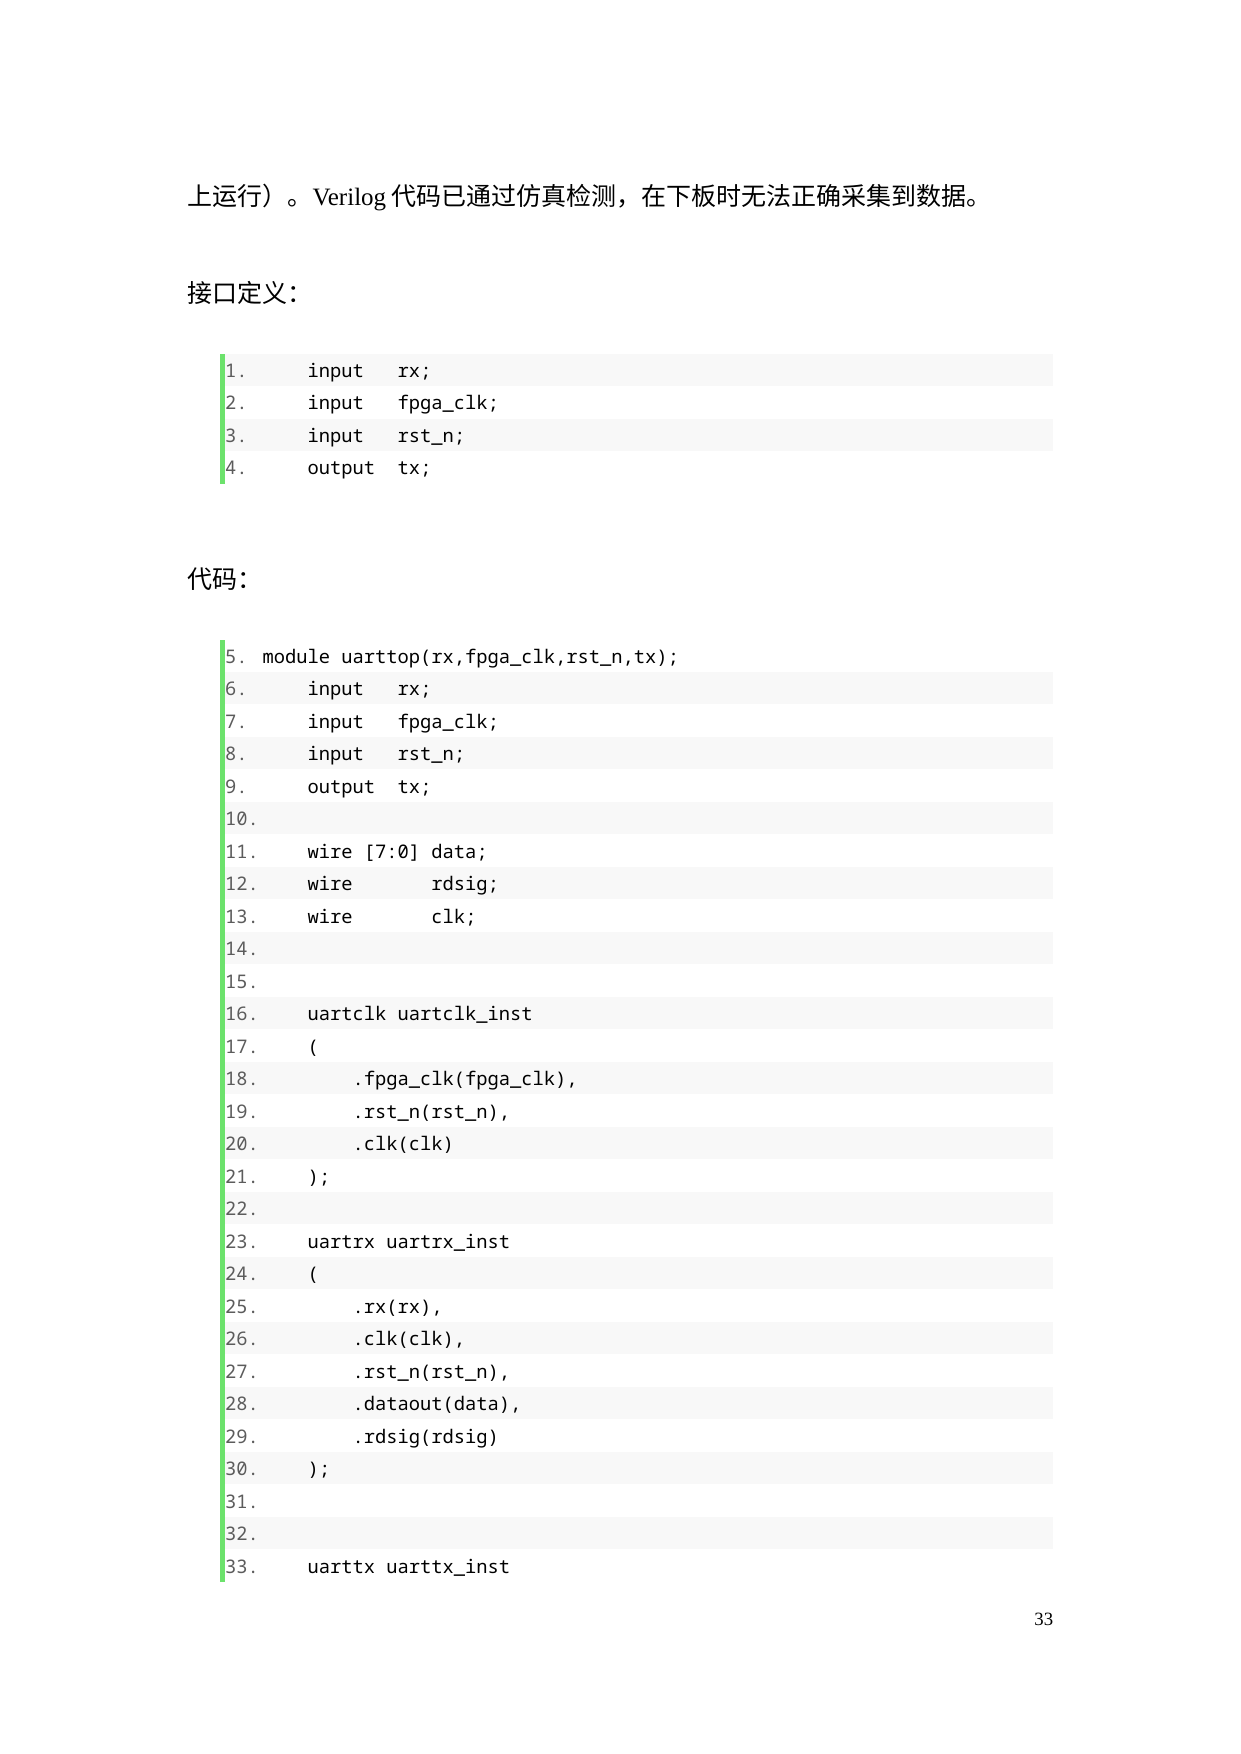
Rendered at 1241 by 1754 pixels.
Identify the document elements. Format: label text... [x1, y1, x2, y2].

list ); [225, 1159, 1053, 1192]
list output tx; [225, 769, 1053, 802]
text 代码： [187, 545, 1053, 610]
list ( [225, 1029, 1053, 1062]
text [187, 162, 1053, 227]
list uartclk uartclk_inst [225, 997, 1053, 1029]
list wire rdsig; [225, 867, 1053, 899]
list ( [225, 1257, 1053, 1289]
list .rst_n(rst_n), [225, 1094, 1053, 1127]
list input fpga_clk; [225, 386, 1053, 419]
list input rx; [225, 672, 1053, 704]
list wire clk; [225, 899, 1053, 932]
list uarttx uarttx_inst [225, 1549, 1053, 1582]
list input rx; [225, 354, 1053, 386]
list .dataout(data), [225, 1387, 1053, 1419]
list .rst_n(rst_n), [225, 1354, 1053, 1387]
list input fpga_clk; [225, 704, 1053, 737]
text 接口定义： [187, 259, 1053, 324]
list .fpga_clk(fpga_clk), [225, 1062, 1053, 1094]
list .clk(clk) [225, 1127, 1053, 1159]
list .clk(clk), [225, 1322, 1053, 1354]
list uartrx uartrx_inst [225, 1224, 1053, 1257]
list input rst_n; [225, 419, 1053, 451]
list module uarttop(rx,fpga_clk,rst_n,tx); [220, 639, 1053, 672]
list input rst_n; [225, 737, 1053, 769]
list .rx(rx), [225, 1289, 1053, 1322]
list ); [225, 1452, 1053, 1484]
list wire [7:0] data; [225, 834, 1053, 867]
list .rdsig(rdsig) [225, 1419, 1053, 1452]
list output tx; [225, 451, 1053, 484]
